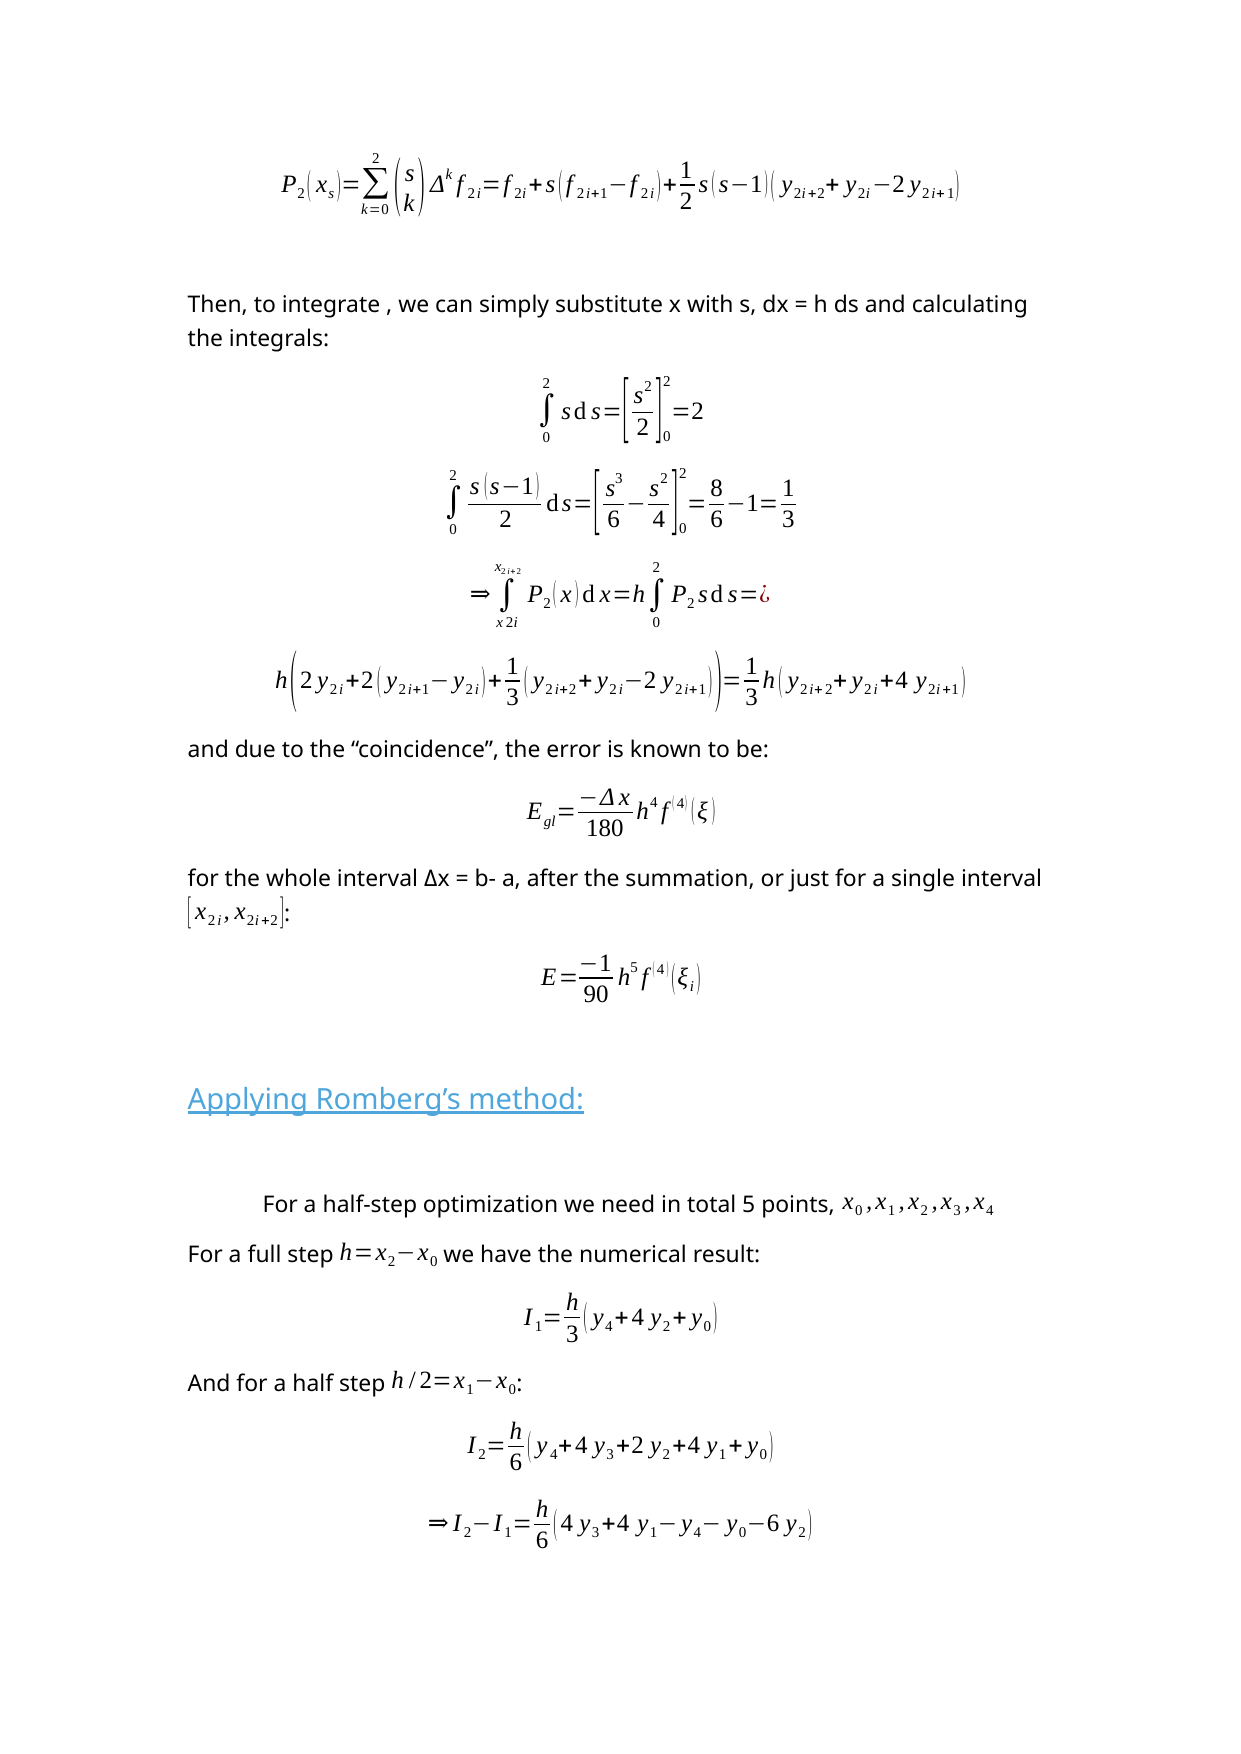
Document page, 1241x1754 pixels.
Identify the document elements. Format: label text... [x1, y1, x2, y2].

text For a full step we have the numerical result: [187, 1238, 1053, 1270]
text Applying Romberg’s method: [187, 1078, 1053, 1118]
text And for a half step : [187, 1367, 1053, 1398]
text and due to the “coincidence”, the error is known to be: [187, 733, 1053, 764]
text For a half-step optimization we need in total 5 points, [187, 1188, 1053, 1219]
text Then, to integrate , we can simply substitute x with s, dx = h ds and calculating the integrals: [187, 288, 1053, 353]
text for the whole interval Δx = b- a, after the summation, or just for a single interval : [187, 862, 1053, 930]
